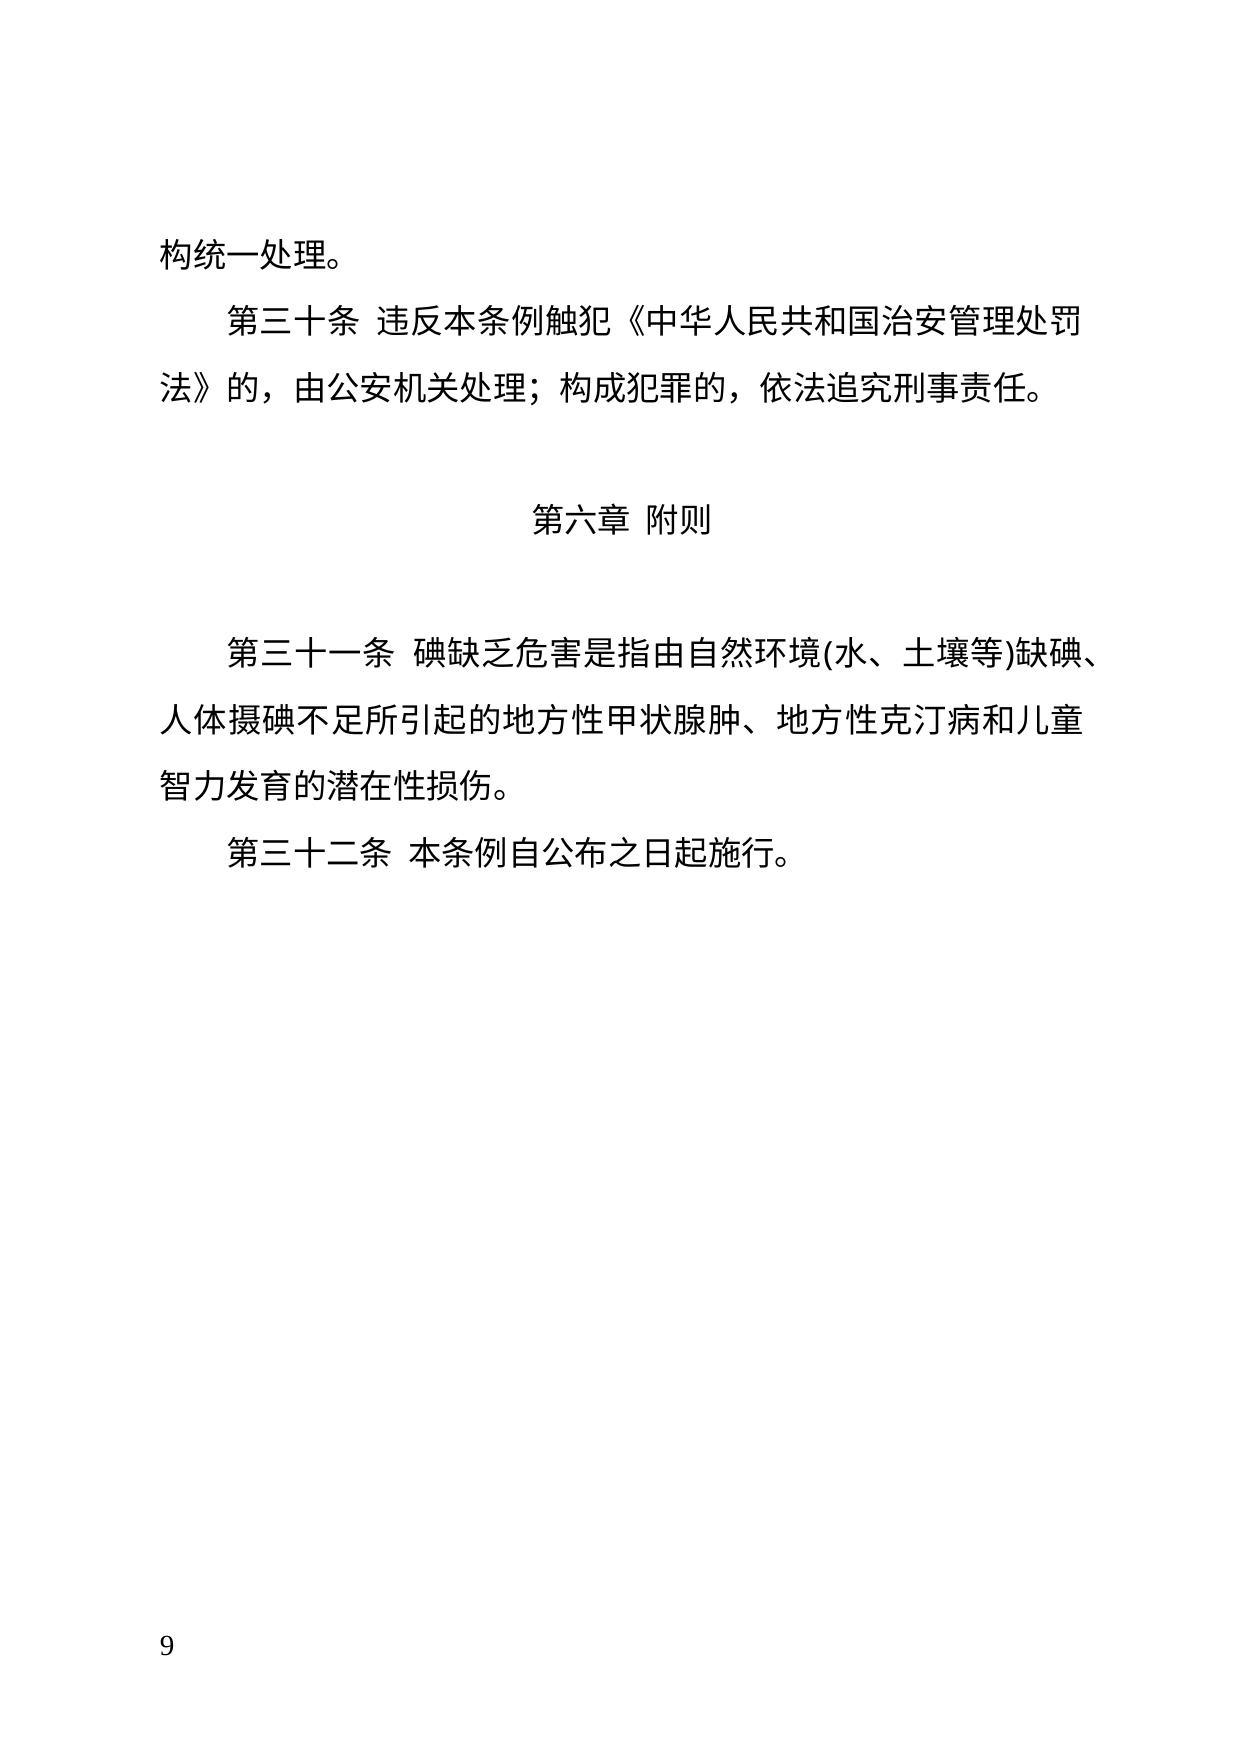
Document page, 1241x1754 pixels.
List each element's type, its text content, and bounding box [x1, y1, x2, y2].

text 第六章 附则 [159, 485, 1084, 552]
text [159, 219, 1084, 286]
text 第三十二条 本条例自公布之日起施行。 [159, 817, 1084, 884]
text 第三十条 违反本条例触犯《中华人民共和国治安管理处罚法》的，由公安机关处理；构成犯罪的，依法追究刑事责任。 [159, 286, 1084, 419]
text 第三十一条 碘缺乏危害是指由自然环境(水、土壤等)缺碘、人体摄碘不足所引起的地方性甲状腺肿、地方性克汀病和儿童智力发育的潜在性损伤。 [159, 618, 1084, 817]
